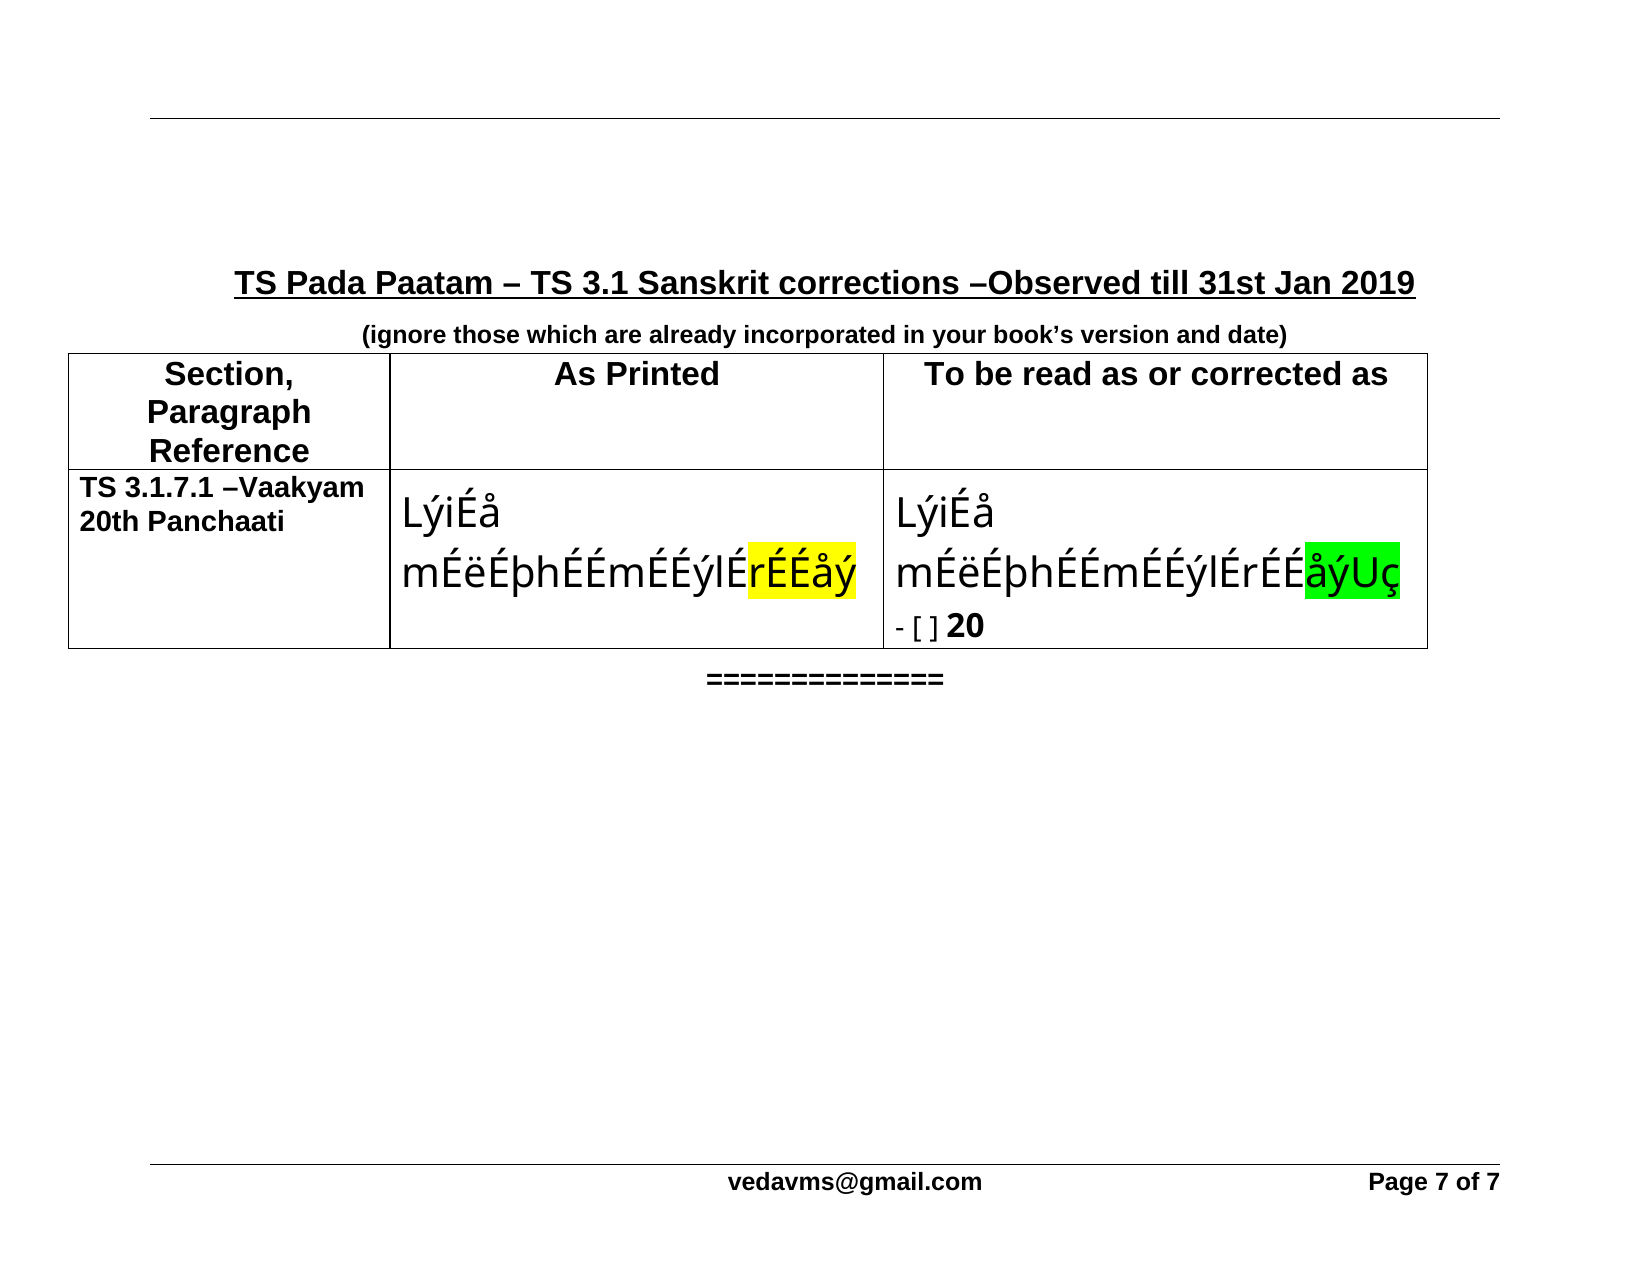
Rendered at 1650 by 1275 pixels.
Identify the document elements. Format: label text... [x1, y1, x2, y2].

text (ignore those which are already incorporated in your book’s version and date) [150, 320, 1500, 349]
text TS Pada Paatam – TS 3.1 Sanskrit corrections –Observed till 31st Jan 2019 [150, 263, 1500, 302]
table_header As Printed [391, 354, 883, 469]
table_header Section, Paragraph Reference [69, 354, 389, 469]
table_cell LýiÉå mÉëÉþhÉÉmÉÉýlÉrÉÉåýUç - [ ] 20 [884, 470, 1427, 648]
table_cell TS 3.1.7.1 –Vaakyam 20th Panchaati [69, 470, 389, 648]
text ============== [150, 662, 1500, 695]
table_header To be read as or corrected as [884, 354, 1427, 469]
table_cell LýiÉå mÉëÉþhÉÉmÉÉýlÉrÉÉåý [391, 470, 883, 648]
